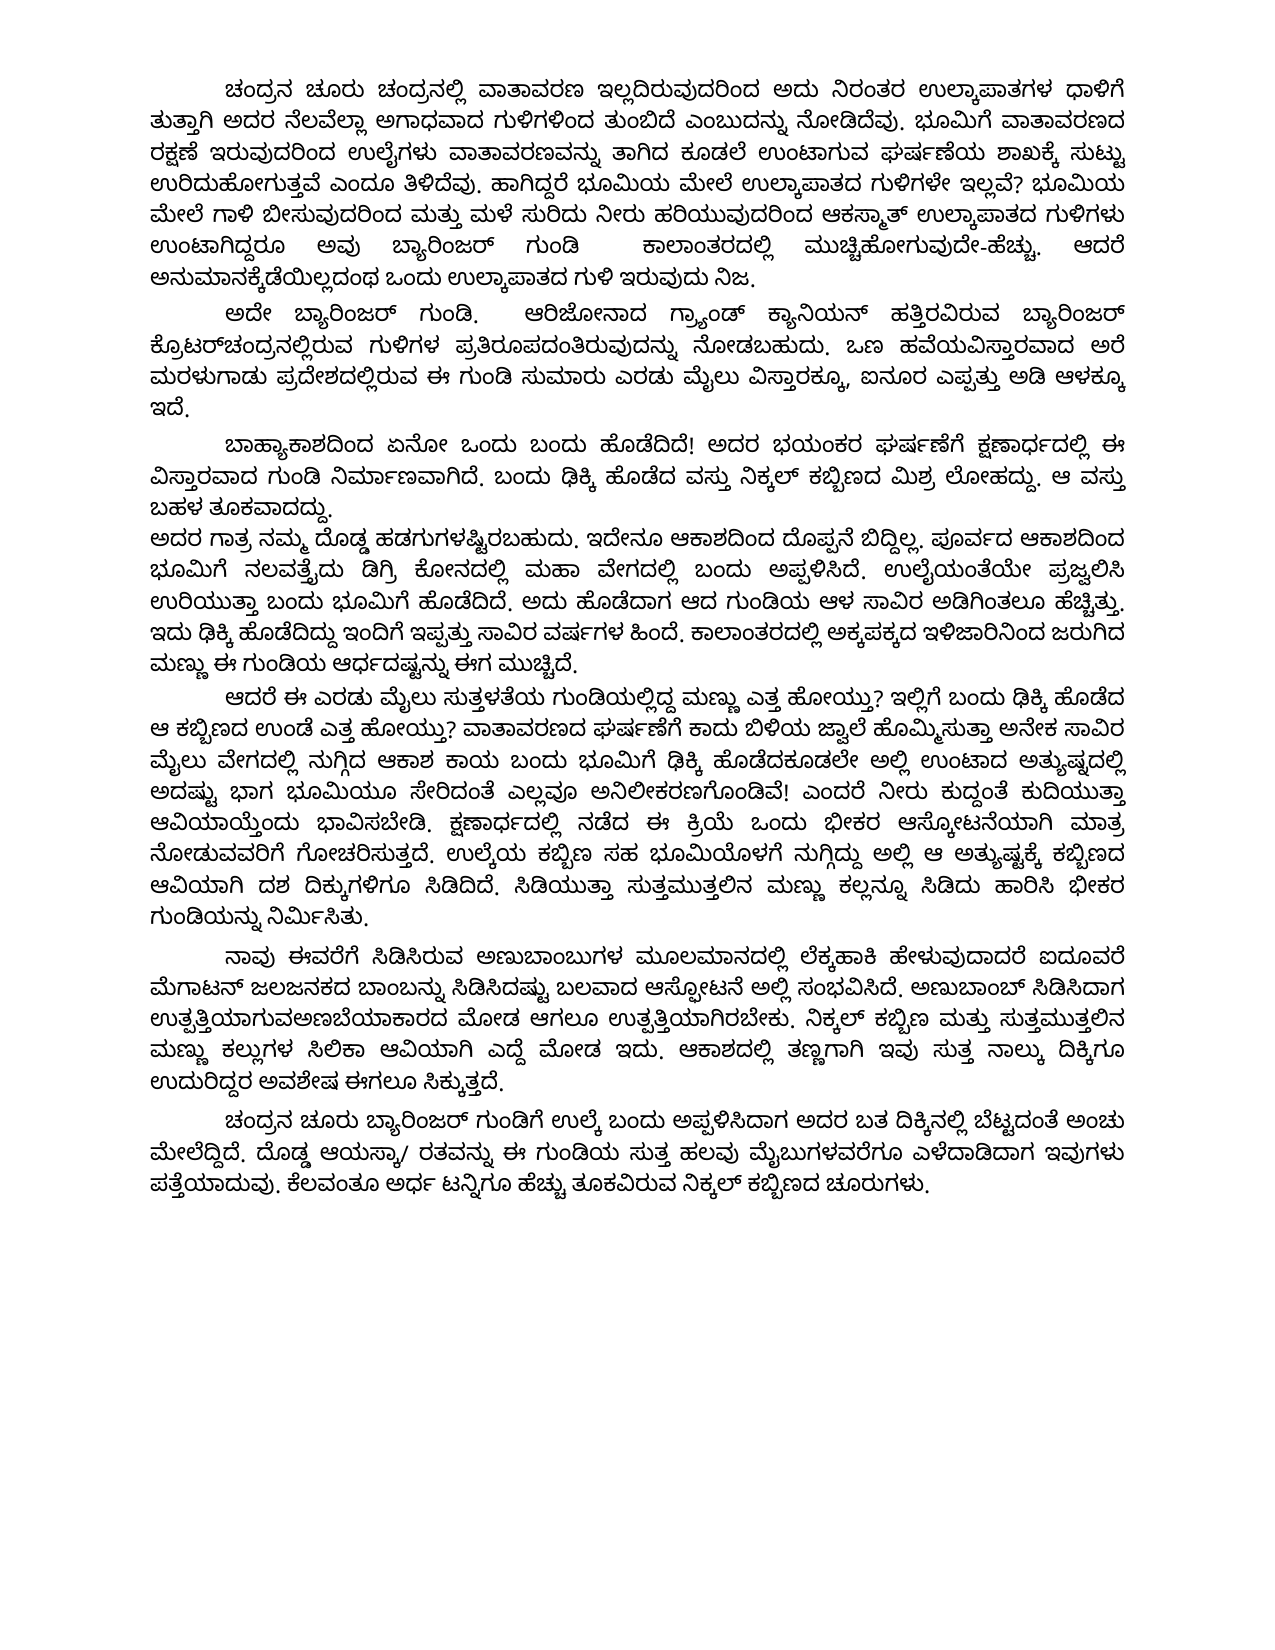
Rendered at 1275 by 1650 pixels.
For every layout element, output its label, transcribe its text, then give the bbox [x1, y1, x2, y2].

text ಅದರ ಗಾತ್ರ ನಮ್ಮ ದೊಡ್ಡ ಹಡಗುಗಳಷ್ಟಿರಬಹುದು. ಇದೇನೂ ಆಕಾಶದಿಂದ ದೊಪ್ಪನೆ ಬಿದ್ದಿಲ್ಲ. ಪೂರ್ವದ ಆಕಾಶದಿಂದ ಭೂಮಿಗೆ ನಲವತ್ತೈದು ಡಿಗ್ರಿ ಕೋನದಲ್ಲಿ ಮಹಾ ವೇಗದಲ್ಲಿ ಬಂದು ಅಪ್ಪಳಿಸಿದೆ. ಉಲೈಯಂತೆಯೇ ಪ್ರಜ್ವಲಿಸಿ ಉರಿಯುತ್ತಾ ಬಂದು ಭೂಮಿಗೆ ಹೊಡೆದಿದೆ. ಅದು ಹೊಡೆದಾಗ ಆದ ಗುಂಡಿಯ ಆಳ ಸಾವಿರ ಅಡಿಗಿಂತಲೂ ಹೆಚ್ಚಿತ್ತು. ಇದು ಢಿಕ್ಕಿ ಹೊಡೆದಿದ್ದು ಇಂದಿಗೆ ಇಪ್ಪತ್ತು ಸಾವಿರ ವರ್ಷಗಳ ಹಿಂದೆ. ಕಾಲಾಂತರದಲ್ಲಿ ಅಕ್ಕಪಕ್ಕದ ಇಳಿಜಾರಿನಿಂದ ಜರುಗಿದ ಮಣ್ಣು ಈ ಗುಂಡಿಯ ಆರ್ಧದಷ್ಟನ್ನು ಈಗ ಮುಚ್ಚಿದೆ. [150, 524, 1125, 680]
text ಆದರೆ ಈ ಎರಡು ಮೈಲು ಸುತ್ತಳತೆಯ ಗುಂಡಿಯಲ್ಲಿದ್ದ ಮಣ್ಣು ಎತ್ತ ಹೋಯ್ತು? ಇಲ್ಲಿಗೆ ಬಂದು ಢಿಕ್ಕಿ ಹೊಡೆದ ಆ ಕಬ್ಬಿಣದ ಉಂಡೆ ಎತ್ತ ಹೋಯ್ತು? ವಾತಾವರಣದ ಘರ್ಷಣೆಗೆ ಕಾದು ಬಿಳಿಯ ಜ್ವಾಲೆ ಹೊಮ್ಮಿಸುತ್ತಾ ಅನೇಕ ಸಾವಿರ ಮೈಲು ವೇಗದಲ್ಲಿ ನುಗ್ಗಿದ ಆಕಾಶ ಕಾಯ ಬಂದು ಭೂಮಿಗೆ ಢಿಕ್ಕಿ ಹೊಡೆದಕೂಡಲೇ ಅಲ್ಲಿ ಉಂಟಾದ ಅತ್ಯುಷ್ನದಲ್ಲಿ ಅದಷ್ಟು ಭಾಗ ಭೂಮಿಯೂ ಸೇರಿದಂತೆ ಎಲ್ಲವೂ ಅನಿಲೀಕರಣಗೊಂಡಿವೆ! ಎಂದರೆ ನೀರು ಕುದ್ದಂತೆ ಕುದಿಯುತ್ತಾ ಆವಿಯಾಯ್ತೆಂದು ಭಾವಿಸಬೇಡಿ. ಕ್ಷಣಾರ್ಧದಲ್ಲಿ ನಡೆದ ಈ ಕ್ರಿಯೆ ಒಂದು ಭೀಕರ ಆಸ್ಕೋಟನೆಯಾಗಿ ಮಾತ್ರ ನೋಡುವವರಿಗೆ ಗೋಚರಿಸುತ್ತದೆ. ಉಲ್ಕೆಯ ಕಬ್ಬಿಣ ಸಹ ಭೂಮಿಯೊಳಗೆ ನುಗ್ಗಿದ್ದು ಅಲ್ಲಿ ಆ ಅತ್ಯುಷ್ಟಕ್ಕೆ ಕಬ್ಬಿಣದ ಆವಿಯಾಗಿ ದಶ ದಿಕ್ಕುಗಳಿಗೂ ಸಿಡಿದಿದೆ. ಸಿಡಿಯುತ್ತಾ ಸುತ್ತಮುತ್ತಲಿನ ಮಣ್ಣು ಕಲ್ಲನ್ನೂ ಸಿಡಿದು ಹಾರಿಸಿ ಭೀಕರ ಗುಂಡಿಯನ್ನು ನಿರ್ಮಿಸಿತು. [150, 683, 1125, 933]
text ಚಂದ್ರನ ಚೂರು ಬ್ಯಾರಿಂಜರ್‌ ಗುಂಡಿಗೆ ಉಲ್ಕೆ ಬಂದು ಅಪ್ಪಳಿಸಿದಾಗ ಅದರ ಬತ ದಿಕ್ಕಿನಲ್ಲಿ ಬೆಟ್ಟದಂತೆ ಅಂಚು ಮೇಲೆದ್ದಿದೆ. ದೊಡ್ಡ ಆಯಸ್ಕಾ/ ರತವನ್ನು ಈ ಗುಂಡಿಯ ಸುತ್ತ ಹಲವು ಮೈಬುಗಳವರೆಗೂ ಎಳೆದಾಡಿದಾಗ ಇವುಗಳು ಪತ್ತೆಯಾದುವು. ಕೆಲವಂತೂ ಅರ್ಧ ಟನ್ನಿಗೂ ಹೆಚ್ಚು ತೂಕವಿರುವ ನಿಕ್ಕಲ್‌ ಕಬ್ಬಿಣದ ಚೂರುಗಳು. [150, 1106, 1125, 1200]
text ಚಂದ್ರನ ಚೂರು ಚಂದ್ರನಲ್ಲಿ ವಾತಾವರಣ ಇಲ್ಲದಿರುವುದರಿಂದ ಅದು ನಿರಂತರ ಉಲ್ಕಾಪಾತಗಳ ಧಾಳಿಗೆ ತುತ್ತಾಗಿ ಅದರ ನೆಲವೆಲ್ಲಾ ಅಗಾಧವಾದ ಗುಳಿಗಳಿಂದ ತುಂಬಿದೆ ಎಂಬುದನ್ನು ನೋಡಿದೆವು. ಭೂಮಿಗೆ ವಾತಾವರಣದ ರಕ್ಷಣೆ ಇರುವುದರಿಂದ ಉಲೈಗಳು ವಾತಾವರಣವನ್ನು ತಾಗಿದ ಕೂಡಲೆ ಉಂಟಾಗುವ ಘರ್ಷಣೆಯ ಶಾಖಕ್ಕೆ ಸುಟ್ಟು ಉರಿದುಹೋಗುತ್ತವೆ ಎಂದೂ ತಿಳಿದೆವು. ಹಾಗಿದ್ದರೆ ಭೂಮಿಯ ಮೇಲೆ ಉಲ್ಕಾಪಾತದ ಗುಳಿಗಳೇ ಇಲ್ಲವೆ? ಭೂಮಿಯ ಮೇಲೆ ಗಾಳಿ ಬೀಸುವುದರಿಂದ ಮತ್ತು ಮಳೆ ಸುರಿದು ನೀರು ಹರಿಯುವುದರಿಂದ ಆಕಸ್ಮಾತ್‌ ಉಲ್ಕಾಪಾತದ ಗುಳಿಗಳು ಉಂಟಾಗಿದ್ದರೂ ಅವು ಬ್ಯಾರಿಂಜರ್‌ ಗುಂಡಿ ಕಾಲಾಂತರದಲ್ಲಿ ಮುಚ್ಚಿಹೋಗುವುದೇ-ಹೆಚ್ಚು. ಆದರೆ ಅನುಮಾನಕ್ಕೆಡೆಯಿಲ್ಲದಂಥ ಒಂದು ಉಲ್ಕಾಪಾತದ ಗುಳಿ ಇರುವುದು ನಿಜ. [150, 75, 1125, 294]
text ಬಾಹ್ಯಾಕಾಶದಿಂದ ಏನೋ ಒಂದು ಬಂದು ಹೊಡೆದಿದೆ! ಅದರ ಭಯಂಕರ ಘರ್ಷಣೆಗೆ ಕ್ಷಣಾರ್ಧದಲ್ಲಿ ಈ ವಿಸ್ತಾರವಾದ ಗುಂಡಿ ನಿರ್ಮಾಣವಾಗಿದೆ. ಬಂದು ಢಿಕ್ಕಿ ಹೊಡೆದ ವಸ್ತು ನಿಕ್ಕಲ್‌ ಕಬ್ಬಿಣದ ಮಿಶ್ರ ಲೋಹದ್ದು. ಆ ವಸ್ತು ಬಹಳ ತೂಕವಾದದ್ದು. [150, 430, 1125, 524]
text ನಾವು ಈವರೆಗೆ ಸಿಡಿಸಿರುವ ಅಣುಬಾಂಬುಗಳ ಮೂಲಮಾನದಲ್ಲಿ ಲೆಕ್ಕಹಾಕಿ ಹೇಳುವುದಾದರೆ ಐದೂವರೆ ಮೆಗಾಟನ್‌ ಜಲಜನಕದ ಬಾಂಬನ್ನು ಸಿಡಿಸಿದಷ್ಟು ಬಲವಾದ ಆಸ್ಫೋಟನೆ ಅಲ್ಲಿ ಸಂಭವಿಸಿದೆ. ಅಣುಬಾಂಬ್‌ ಸಿಡಿಸಿದಾಗ ಉತ್ಪತ್ತಿಯಾಗುವಅಣಬೆಯಾಕಾರದ ಮೋಡ ಆಗಲೂ ಉತ್ಪತ್ತಿಯಾಗಿರಬೇಕು. ನಿಕ್ಕಲ್‌ ಕಬ್ಬಿಣ ಮತ್ತು ಸುತ್ತಮುತ್ತಲಿನ ಮಣ್ಣು ಕಲ್ಲುಗಳ ಸಿಲಿಕಾ ಆವಿಯಾಗಿ ಎದ್ದೆ ಮೋಡ ಇದು. ಆಕಾಶದಲ್ಲಿ ತಣ್ಣಗಾಗಿ ಇವು ಸುತ್ತ ನಾಲ್ಕು ದಿಕ್ಕಿಗೂ ಉದುರಿದ್ದರ ಅವಶೇಷ ಈಗಲೂ ಸಿಕ್ಕುತ್ತದೆ. [150, 942, 1125, 1098]
text ಅದೇ ಬ್ಯಾರಿಂಜರ್‌ ಗುಂಡಿ. ಆರಿಜೋನಾದ ಗ್ರ್ಯಾಂಡ್‌ ಕ್ಯಾನಿಯನ್‌ ಹತ್ತಿರವಿರುವ ಬ್ಯಾರಿಂಜರ್‌ ಕ್ರೊಟರ್‌ಚಂದ್ರನಲ್ಲಿರುವ ಗುಳಿಗಳ ಪ್ರತಿರೂಪದಂತಿರುವುದನ್ನು ನೋಡಬಹುದು. ಒಣ ಹವೆಯವಿಸ್ತಾರವಾದ ಅರೆ ಮರಳುಗಾಡು ಪ್ರದೇಶದಲ್ಲಿರುವ ಈ ಗುಂಡಿ ಸುಮಾರು ಎರಡು ಮೈಲು ವಿಸ್ತಾರಕ್ಕೂ, ಐನೂರ ಎಪ್ಪತ್ತು ಅಡಿ ಆಳಕ್ಕೂ ಇದೆ. [150, 299, 1125, 424]
